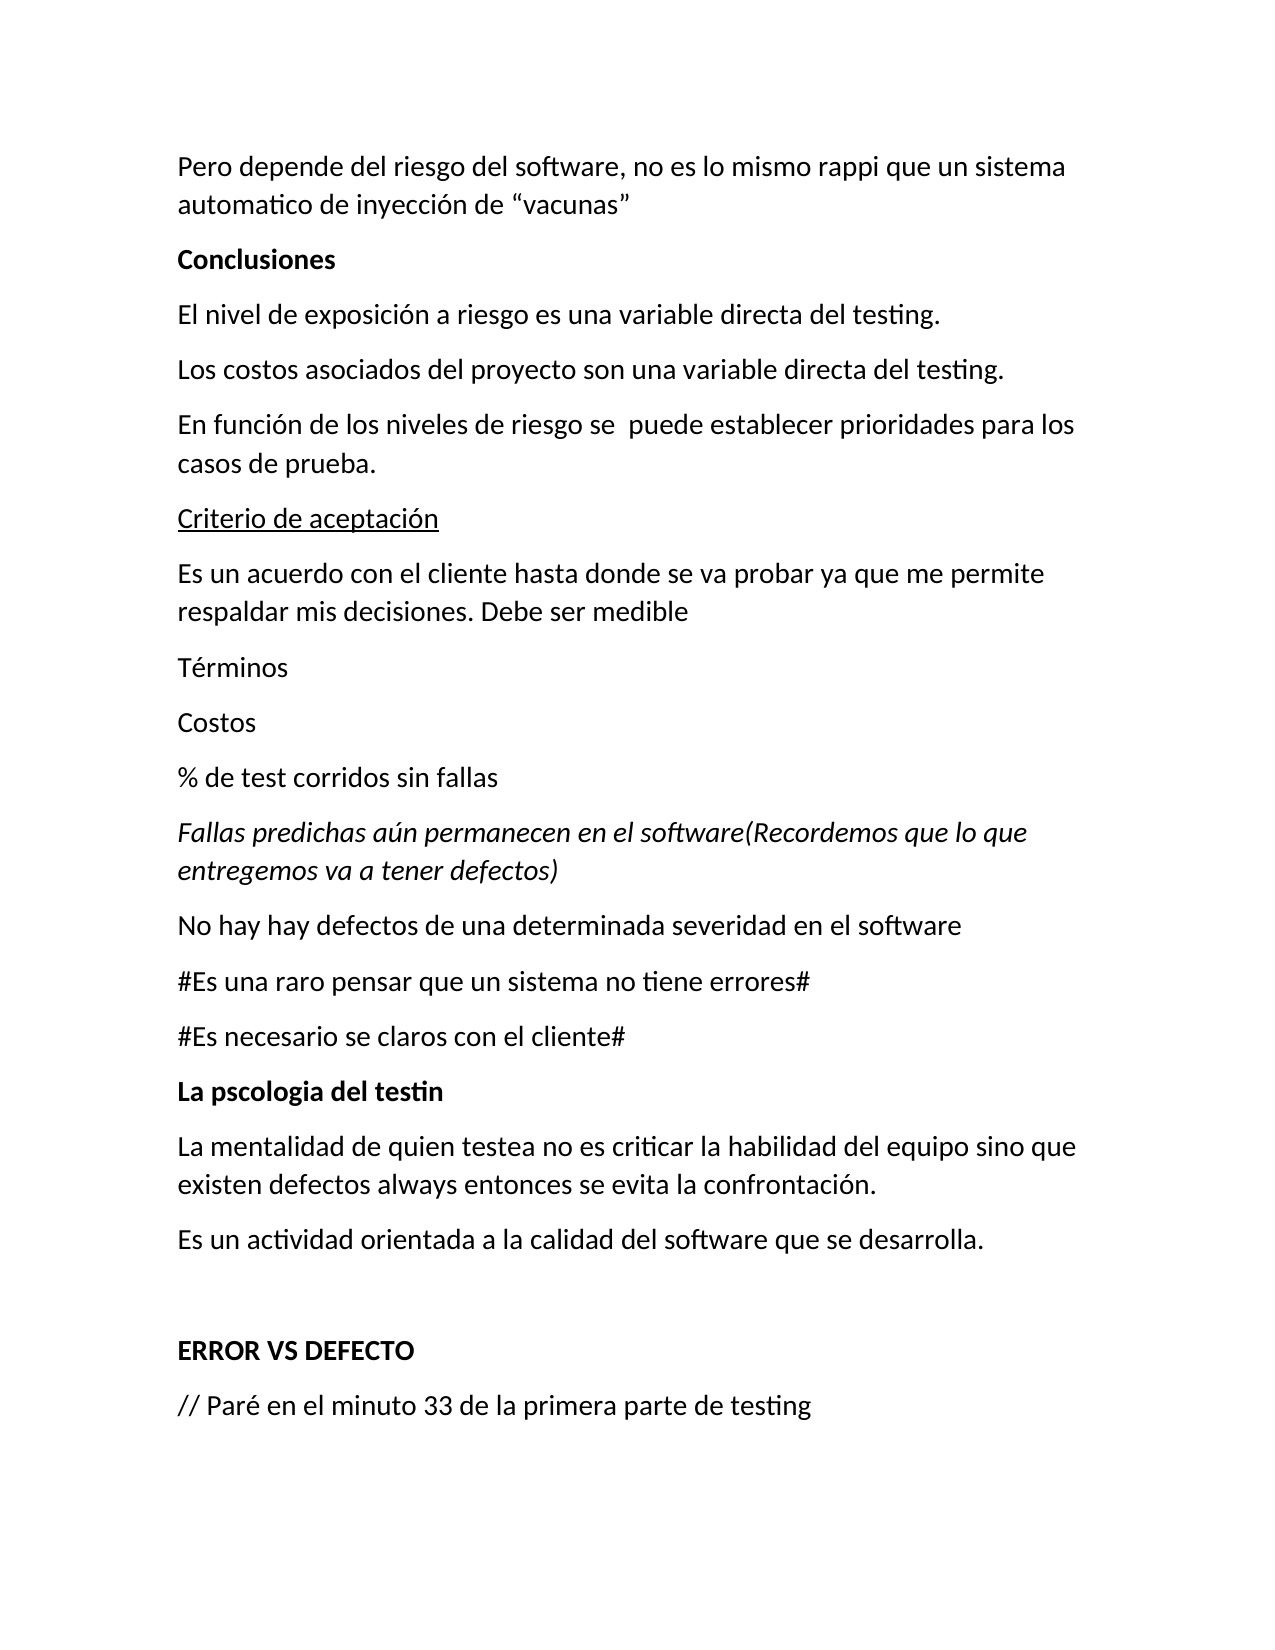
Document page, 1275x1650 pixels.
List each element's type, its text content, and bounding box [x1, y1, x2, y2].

text Es un actividad orientada a la calidad del software que se desarrolla. [177, 1221, 1098, 1257]
text #Es una raro pensar que un sistema no tiene errores# [177, 963, 1098, 998]
text El nivel de exposición a riesgo es una variable directa del testing. [177, 296, 1098, 332]
text % de test corridos sin fallas [177, 759, 1098, 794]
text No hay hay defectos de una determinada severidad en el software [177, 907, 1098, 943]
text Términos [177, 649, 1098, 684]
text Costos [177, 704, 1098, 739]
text Fallas predichas aún permanecen en el software(Recordemos que lo que entregemos va a tener defectos) [177, 814, 1098, 888]
text #Es necesario se claros con el cliente# [177, 1018, 1098, 1053]
text Conclusiones [177, 241, 1098, 277]
text // Paré en el minuto 33 de la primera parte de testing [177, 1387, 1098, 1422]
text En función de los niveles de riesgo se puede establecer prioridades para los casos de prueba. [177, 406, 1098, 481]
text La pscologia del testin [177, 1073, 1098, 1108]
text Pero depende del riesgo del software, no es lo mismo rappi que un sistema automatico de inyección de “vacunas” [177, 148, 1098, 222]
text Es un acuerdo con el cliente hasta donde se va probar ya que me permite respaldar mis decisiones. Debe ser medible [177, 555, 1098, 629]
text La mentalidad de quien testea no es criticar la habilidad del equipo sino que existen defectos always entonces se evita la confrontación. [177, 1128, 1098, 1202]
text Los costos asociados del proyecto son una variable directa del testing. [177, 351, 1098, 387]
text ERROR VS DEFECTO [177, 1332, 1098, 1367]
text Criterio de aceptación [177, 500, 1098, 536]
